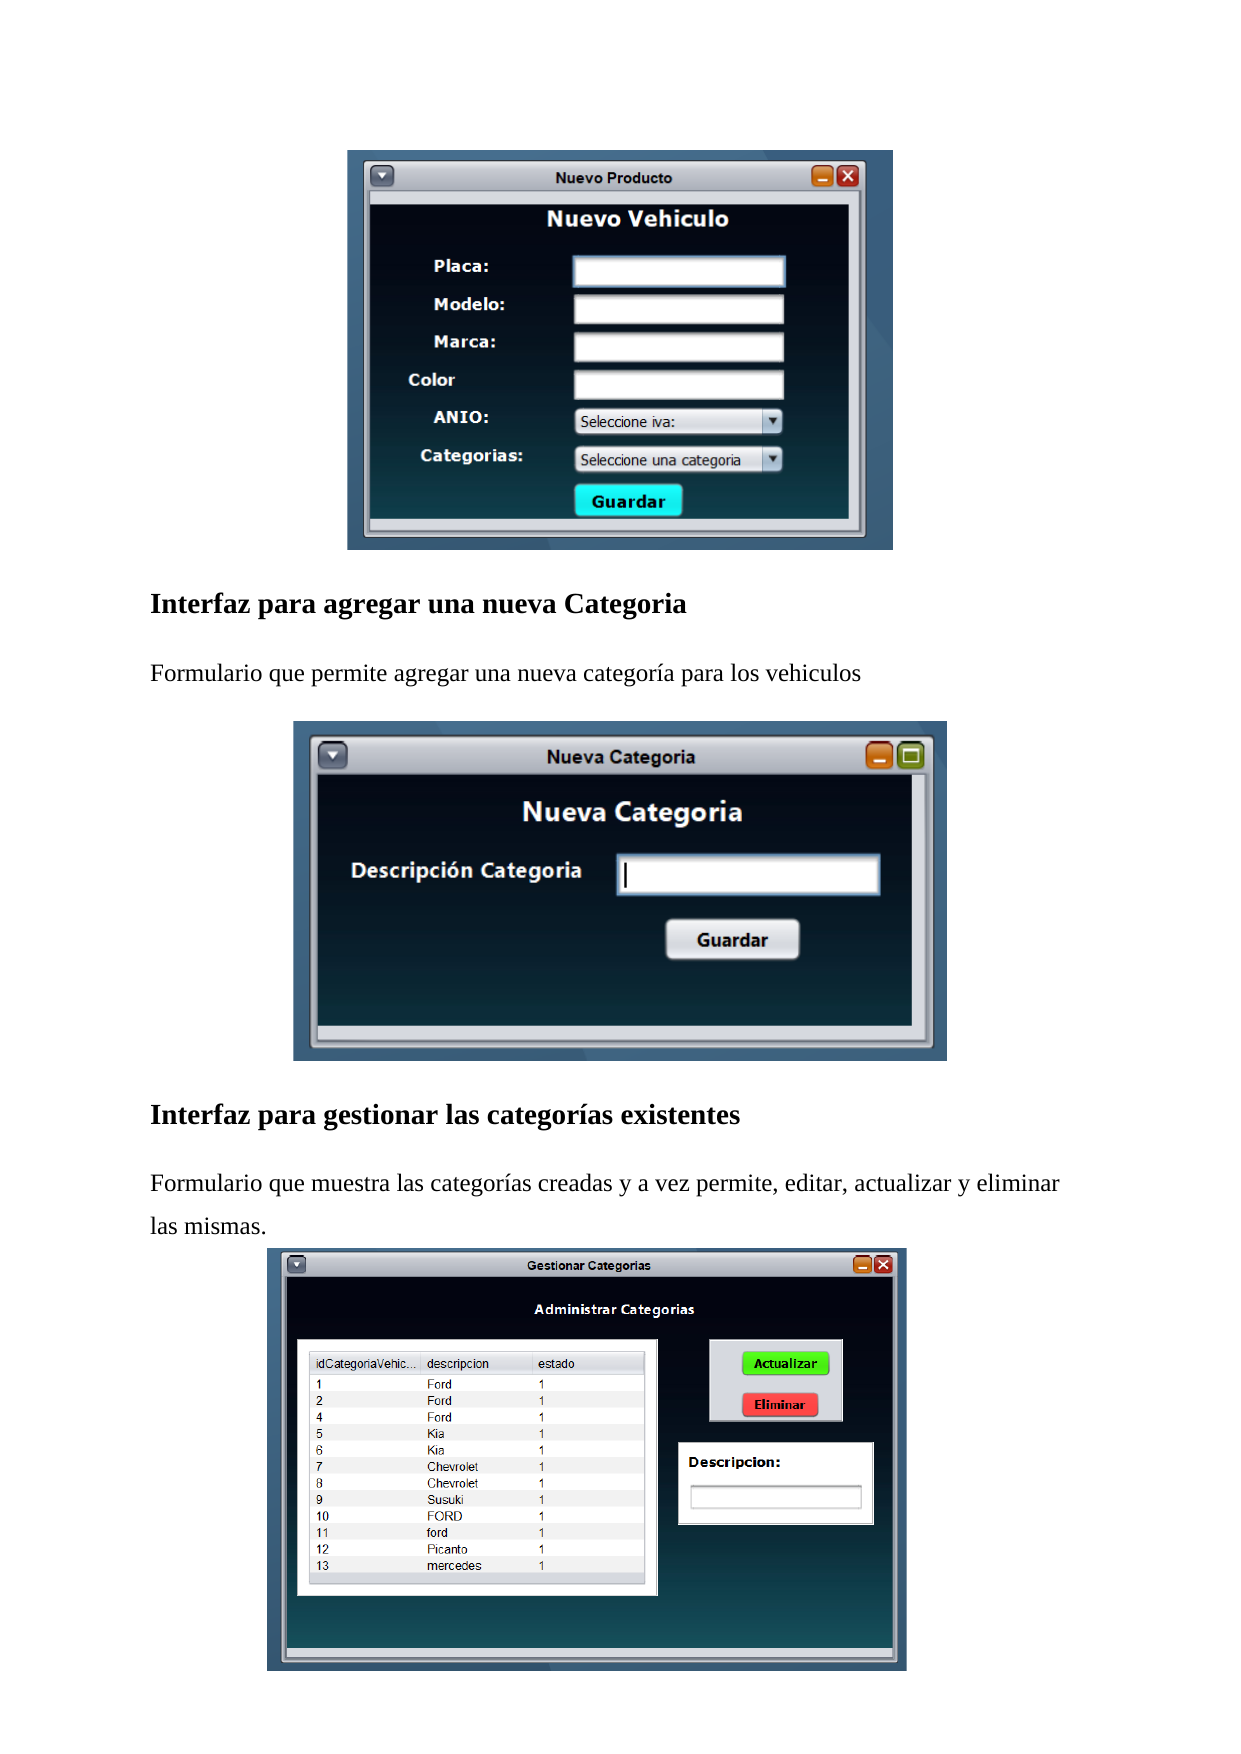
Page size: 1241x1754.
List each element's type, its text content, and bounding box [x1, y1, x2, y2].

text Interfaz para gestionar las categorías existentes [150, 1097, 1090, 1130]
text Formulario que permite agregar una nueva categoría para los vehiculos [150, 658, 1090, 686]
picture [267, 1248, 907, 1671]
text Interfaz para agregar una nueva Categoria [150, 586, 1090, 620]
text Formulario que muestra las categorías creadas y a vez permite, editar, actualizar y eliminar las mismas. [150, 1168, 1090, 1240]
picture [347, 150, 893, 550]
picture [293, 721, 947, 1061]
